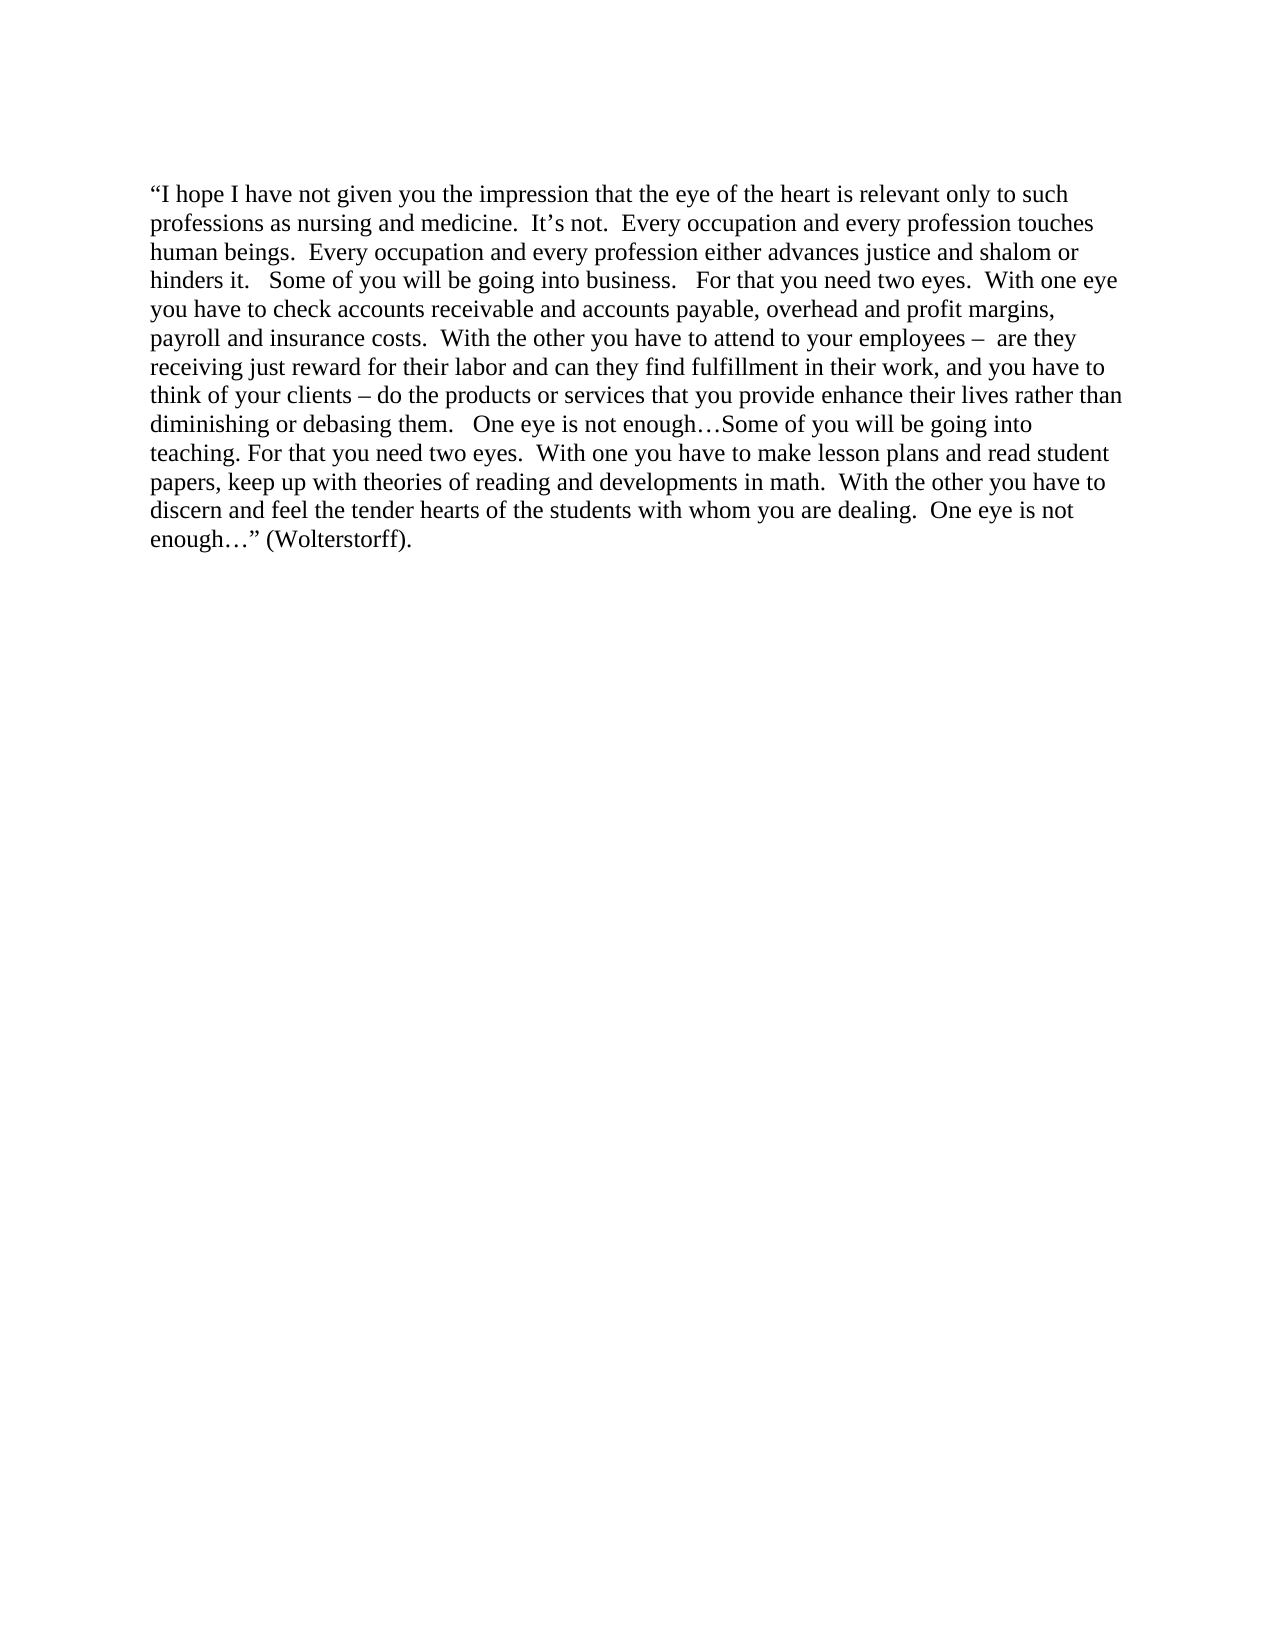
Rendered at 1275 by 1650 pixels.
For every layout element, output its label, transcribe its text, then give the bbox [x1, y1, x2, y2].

text “I hope I have not given you the impression that the eye of the heart is relevant only to such professions as nursing and medicine. It’s not. Every occupation and every profession touches human beings. Every occupation and every profession either advances justice and shalom or hinders it. Some of you will be going into business. For that you need two eyes. With one eye you have to check accounts receivable and accounts payable, overhead and profit margins, payroll and insurance costs. With the other you have to attend to your employees – are they receiving just reward for their labor and can they find fulfillment in their work, and you have to think of your clients – do the products or services that you provide enhance their lives rather than diminishing or debasing them. One eye is not enough…Some of you will be going into teaching. For that you need two eyes. With one you have to make lesson plans and read student papers, keep up with theories of reading and developments in math. With the other you have to discern and feel the tender hearts of the students with whom you are dealing. One eye is not enough…” (Wolterstorff). [150, 179, 1125, 553]
